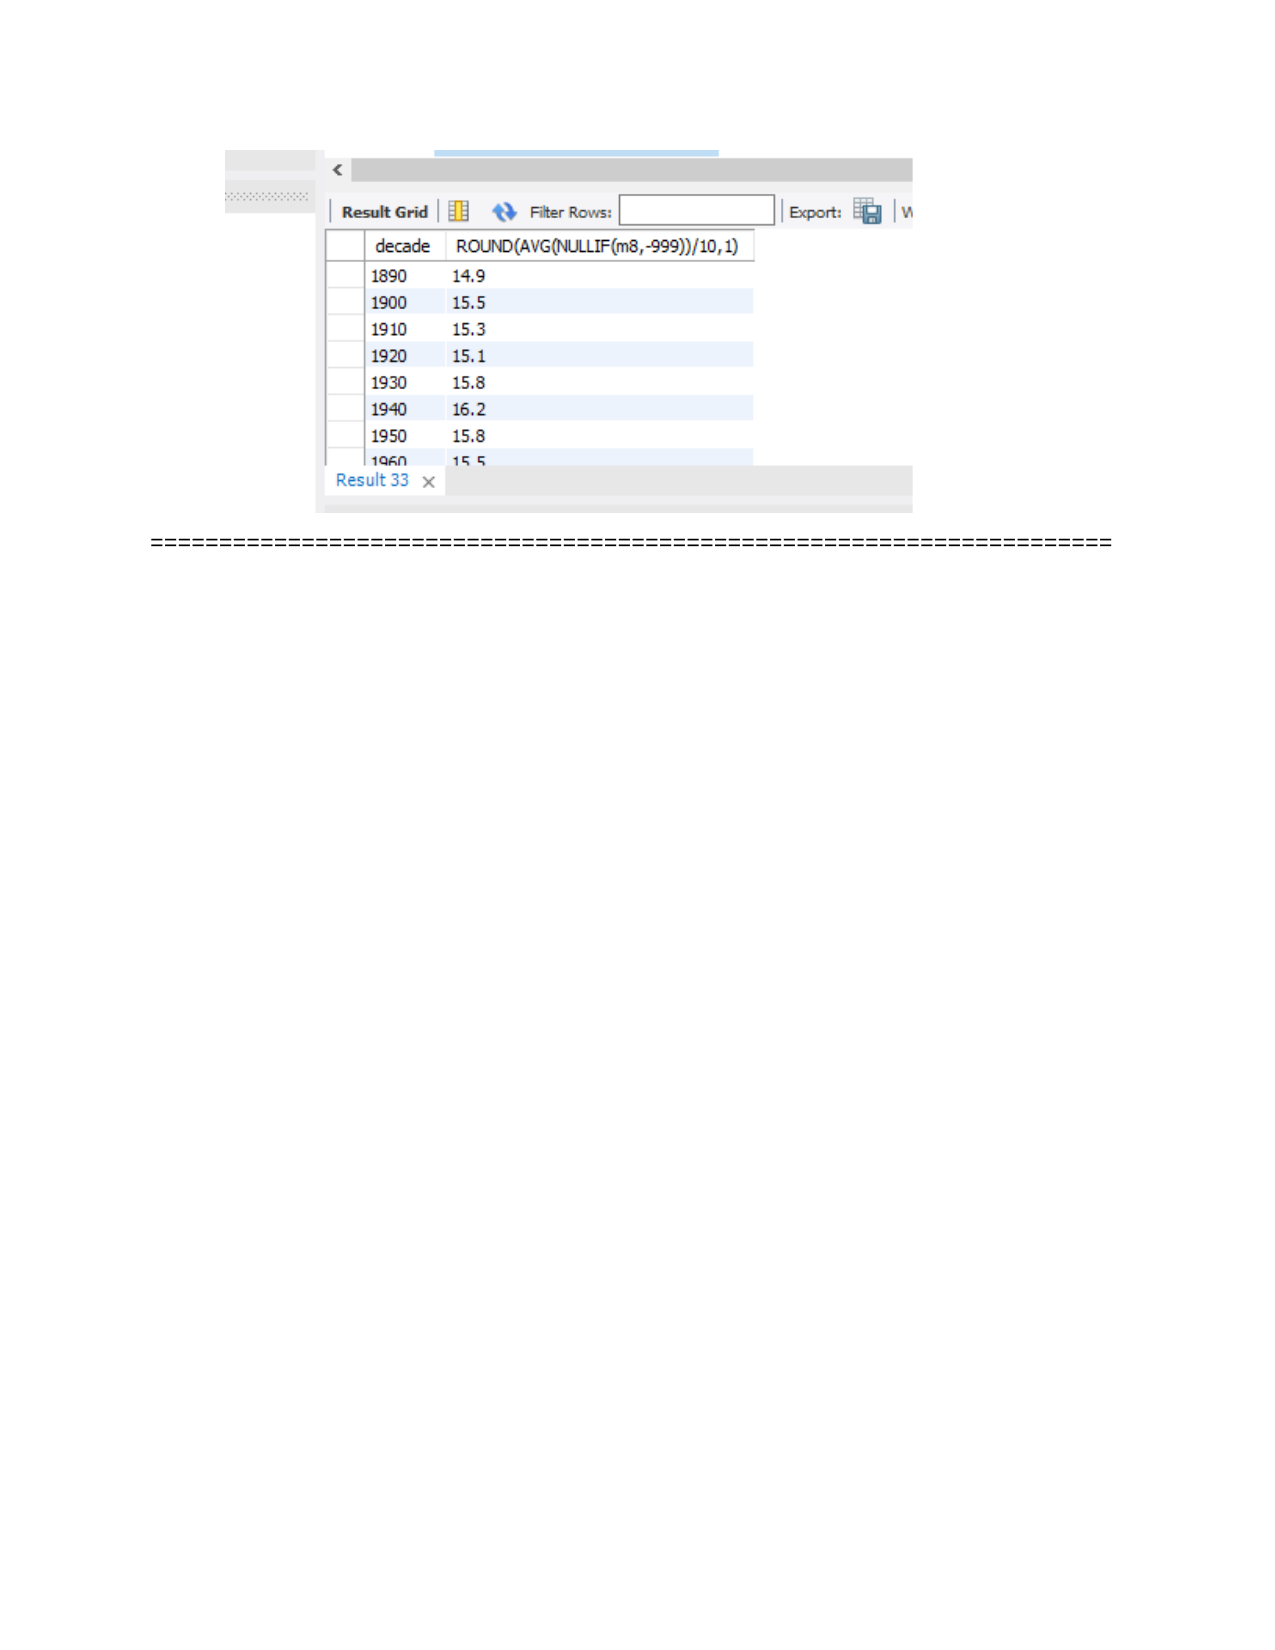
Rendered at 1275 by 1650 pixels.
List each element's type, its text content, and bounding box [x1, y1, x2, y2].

text ====================================================================== [150, 531, 1125, 557]
picture [225, 150, 913, 513]
